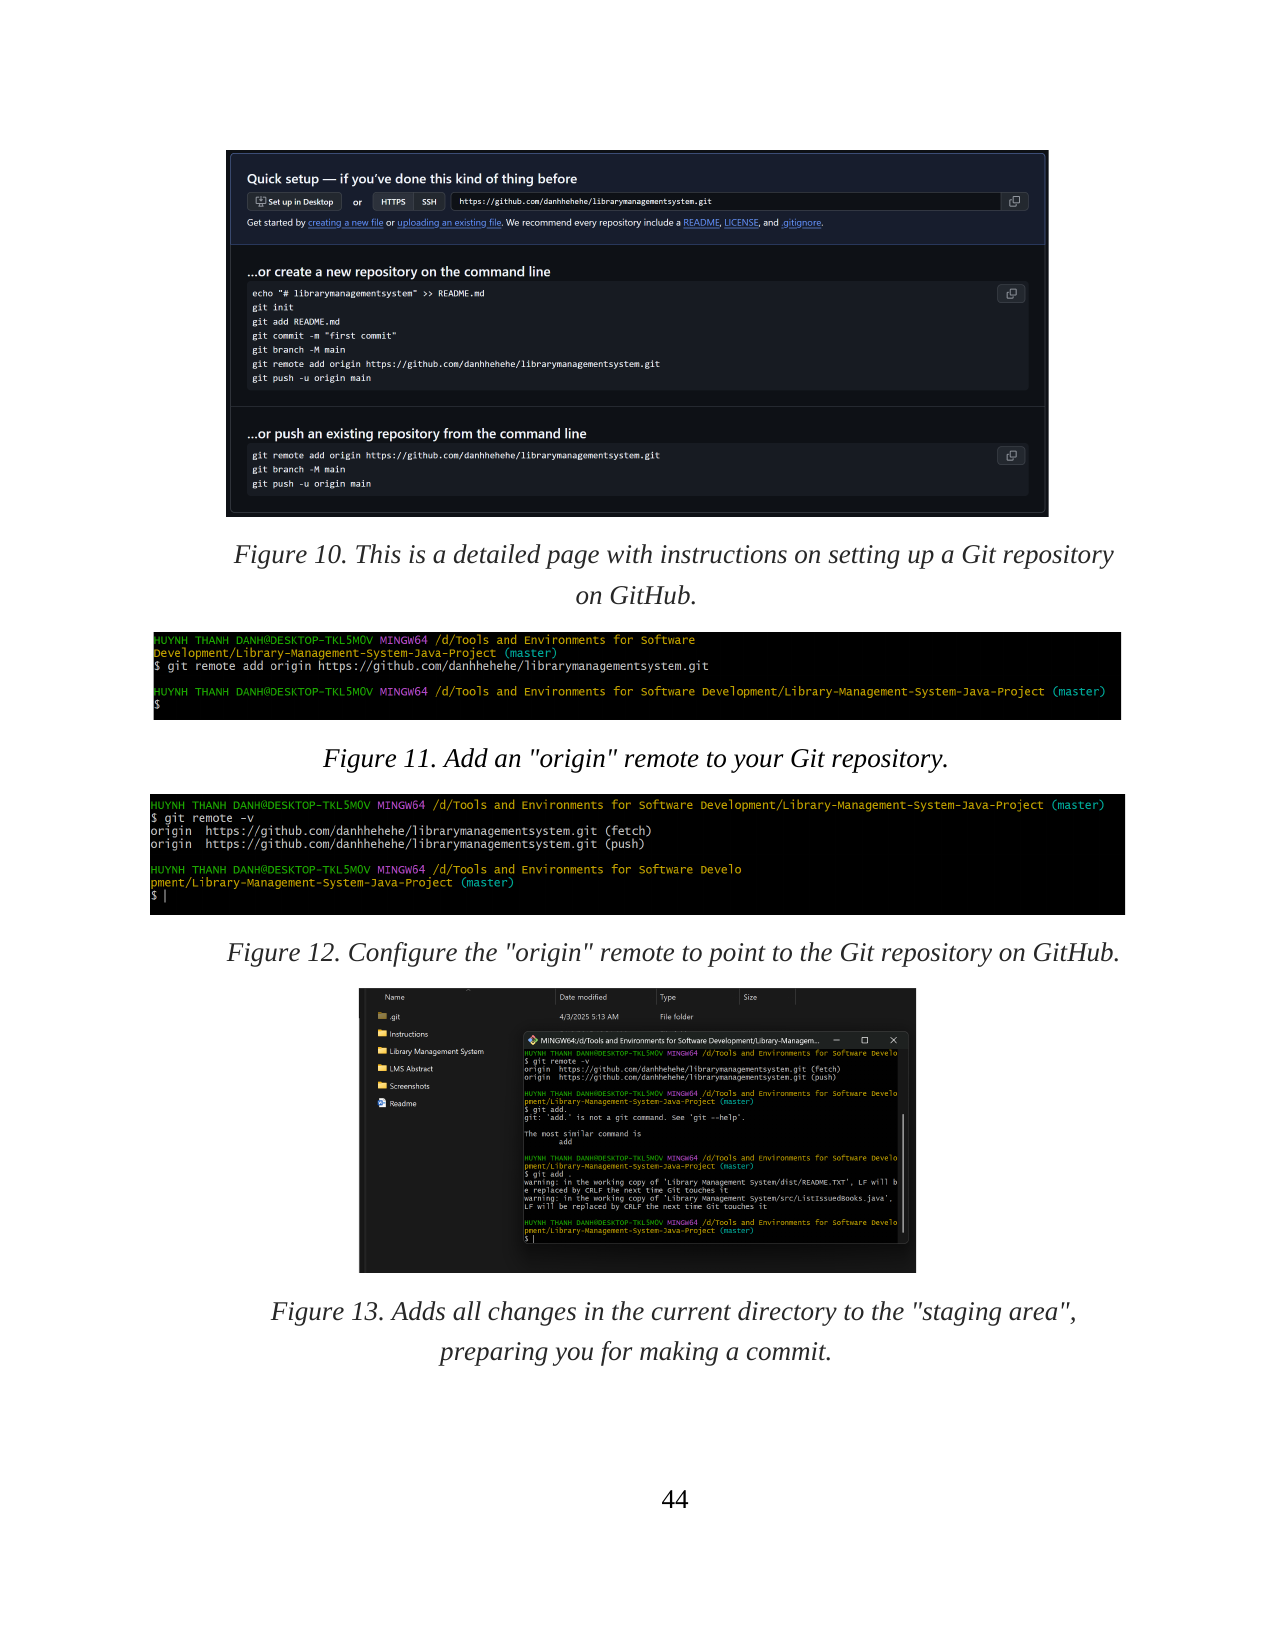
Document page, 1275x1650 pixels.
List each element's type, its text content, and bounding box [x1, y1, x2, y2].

picture [226, 150, 1049, 517]
picture [358, 988, 917, 1273]
picture [153, 632, 1122, 720]
subtitle Figure 13. Adds all changes in the current directory to the "staging area", preparing you for making a commit. [150, 1295, 1125, 1366]
picture [150, 794, 1125, 915]
text Figure 11. Add an "origin" remote to your Git repository. [150, 742, 1125, 773]
subtitle Figure 10. This is a detailed page with instructions on setting up a Git repository on GitHub. [150, 539, 1125, 610]
subtitle Figure 12. Configure the "origin" remote to point to the Git repository on GitHub. [150, 936, 1125, 967]
